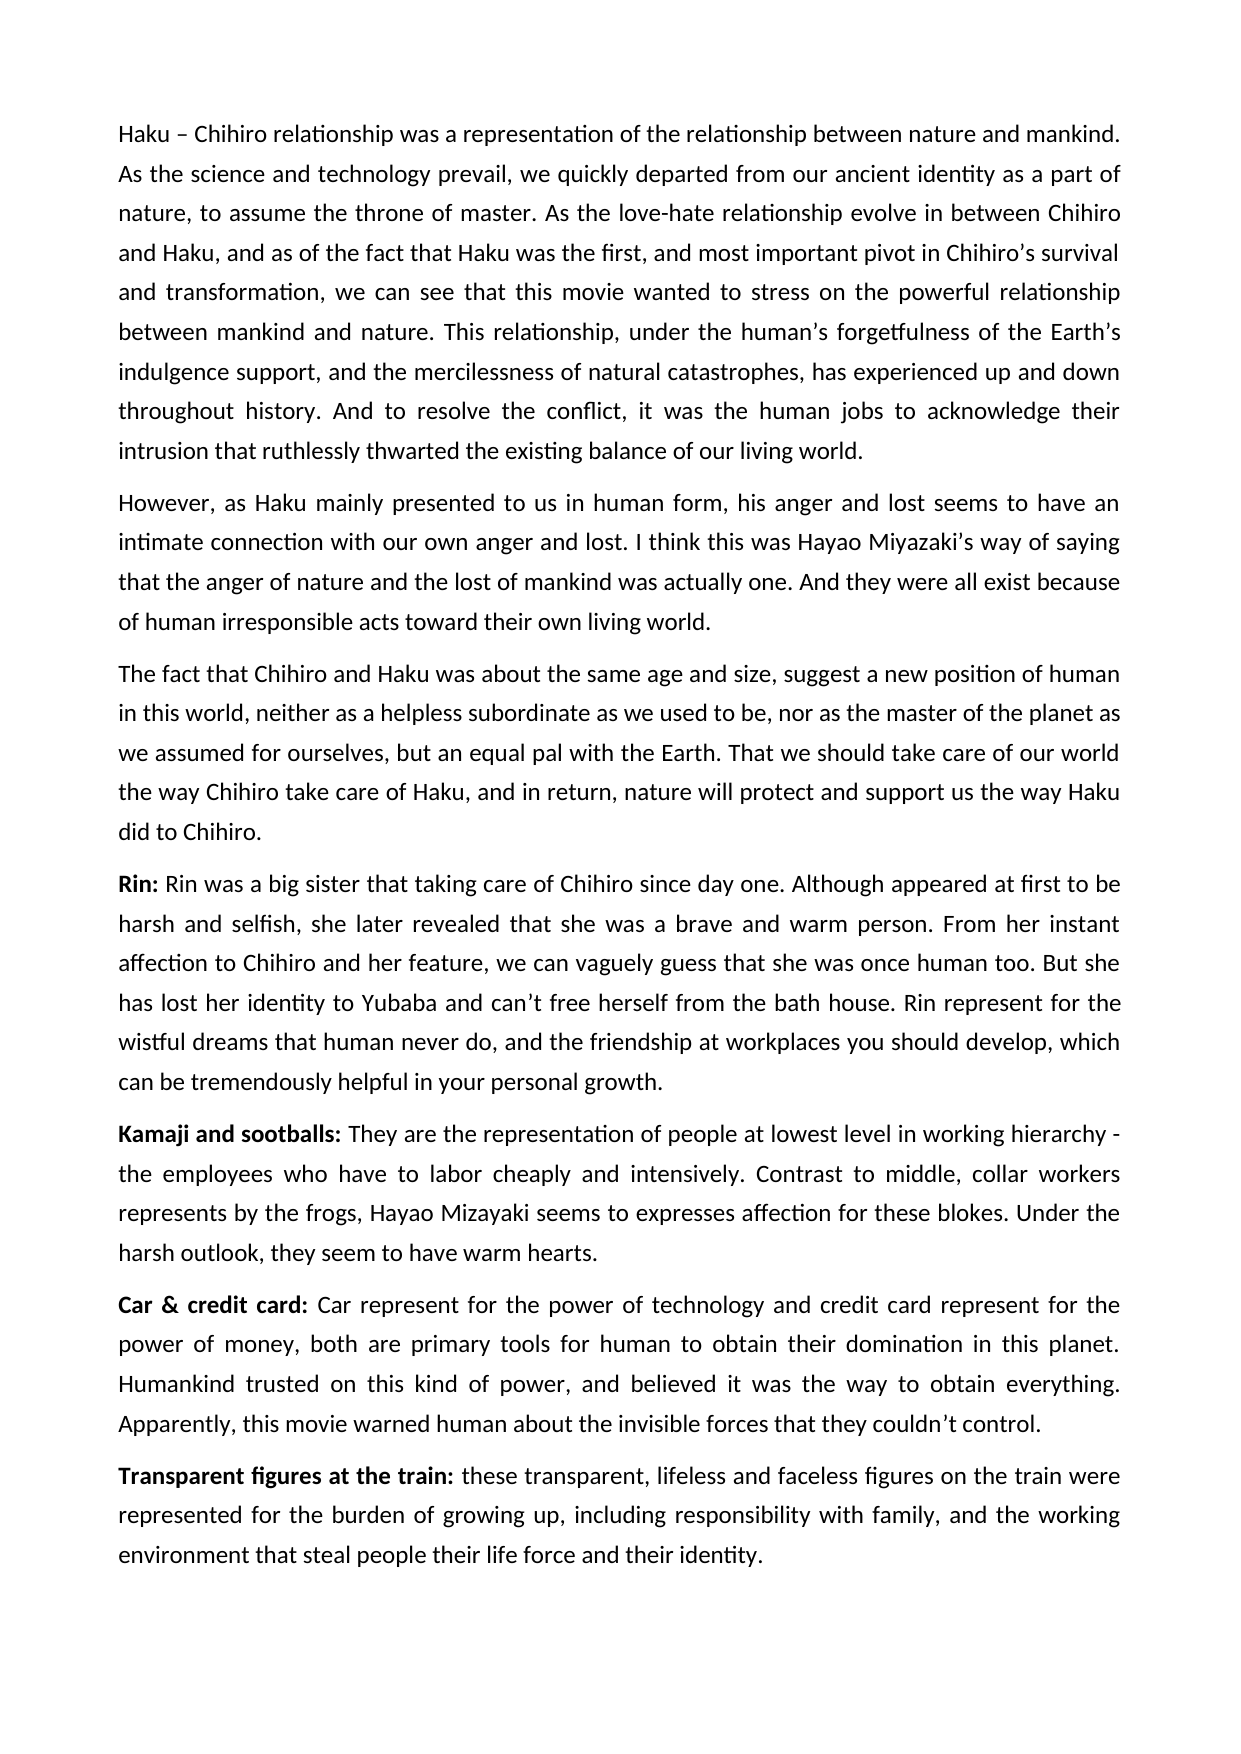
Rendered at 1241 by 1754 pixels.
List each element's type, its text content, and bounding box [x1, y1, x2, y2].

text Kamaji and sootballs: They are the representation of people at lowest level in working hierarchy - the employees who have to labor cheaply and intensively. Contrast to middle, collar workers represents by the frogs, Hayao Mizayaki seems to expresses affection for these blokes. Under the harsh outlook, they seem to have warm hearts. [118, 1118, 1122, 1267]
text Transparent figures at the train: these transparent, lifeless and faceless figures on the train were represented for the burden of growing up, including responsibility with family, and the working environment that steal people their life force and their identity. [118, 1460, 1122, 1569]
text The fact that Chihiro and Haku was about the same age and size, suggest a new position of human in this world, neither as a helpless subordinate as we used to be, nor as the master of the planet as we assumed for ourselves, but an equal pal with the Earth. That we should take care of our world the way Chihiro take care of Haku, and in return, nature will protect and support us the way Haku did to Chihiro. [118, 658, 1122, 847]
text However, as Haku mainly presented to us in human form, his anger and lost seems to have an intimate connection with our own anger and lost. I think this was Hayao Miyazaki’s way of saying that the anger of nature and the lost of mankind was actually one. And they were all exist because of human irresponsible acts toward their own living world. [118, 487, 1122, 636]
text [118, 118, 1122, 465]
text Rin: Rin was a big sister that taking care of Chihiro since day one. Although appeared at first to be harsh and selfish, she later revealed that she was a brave and warm person. From her instant affection to Chihiro and her feature, we can vaguely guess that she was once human too. But she has lost her identity to Yubaba and can’t free herself from the bath house. Rin represent for the wistful dreams that human never do, and the friendship at workplaces you should develop, which can be tremendously helpful in your personal growth. [118, 868, 1122, 1097]
text Car & credit card: Car represent for the power of technology and credit card represent for the power of money, both are primary tools for human to obtain their domination in this planet. Humankind trusted on this kind of power, and believed it was the way to obtain everything. Apparently, this movie warned human about the invisible forces that they couldn’t control. [118, 1289, 1122, 1438]
